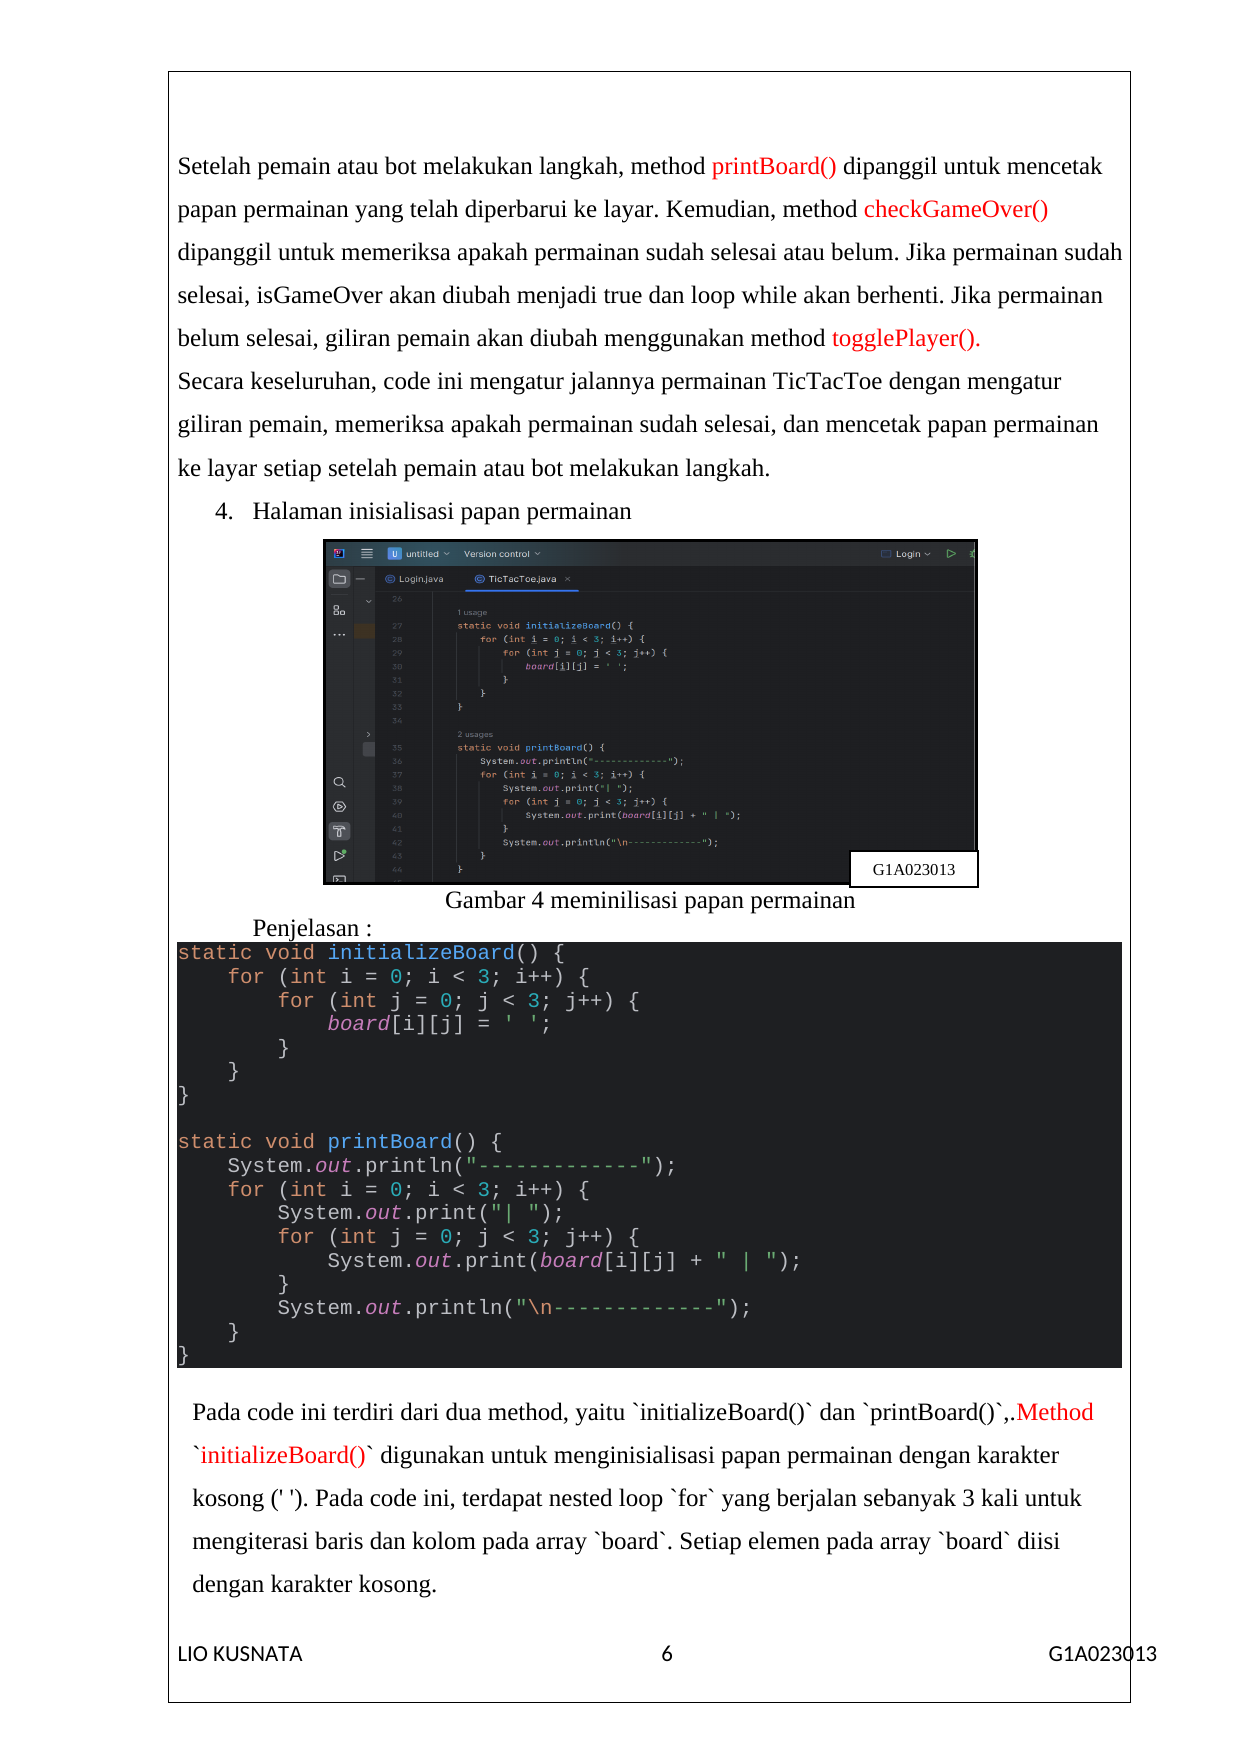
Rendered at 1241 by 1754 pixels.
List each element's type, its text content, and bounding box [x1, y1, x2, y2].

text Gambar 4 meminilisasi papan permainan [177, 885, 1123, 913]
picture [326, 542, 975, 882]
text Setelah pemain atau bot melakukan langkah, method printBoard() dipanggil untuk mencetak papan permainan yang telah diperbarui ke layar. Kemudian, method checkGameOver() dipanggil untuk memeriksa apakah permainan sudah selesai atau belum. Jika permainan sudah selesai, isGameOver akan diubah menjadi true dan loop while akan berhenti. Jika permainan belum selesai, giliran pemain akan diubah menggunakan method togglePlayer(). [177, 151, 1123, 352]
text Secara keseluruhan, code ini mengatur jalannya permainan TicTacToe dengan mengatur giliran pemain, memeriksa apakah permainan sudah selesai, dan mencetak papan permainan ke layar setiap setelah pemain atau bot melakukan langkah. [177, 366, 1123, 481]
list Halaman inisialisasi papan permainan [215, 496, 1123, 524]
text static void initializeBoard() { for (int i = 0; i < 3; i++) { for (int j = 0; j < 3; j++) { board[i][j] = ' '; } } } static void printBoard() { System.out.println("-------------"); for (int i = 0; i < 3; i++) { System.out.print("| "); for (int j = 0; j < 3; j++) { System.out.print(board[i][j] + " | "); } System.out.println("\n-------------"); } } [177, 942, 1122, 1368]
text Penjelasan : [177, 913, 1123, 942]
list Pada code ini terdiri dari dua method, yaitu `initializeBoard()` dan `printBoard()`,.Method `initializeBoard()` digunakan untuk menginisialisasi papan permainan dengan karakter kosong (' '). Pada code ini, terdapat nested loop `for` yang berjalan sebanyak 3 kali untuk mengiterasi baris dan kolom pada array `board`. Setiap elemen pada array `board` diisi dengan karakter kosong. [192, 1397, 1123, 1598]
